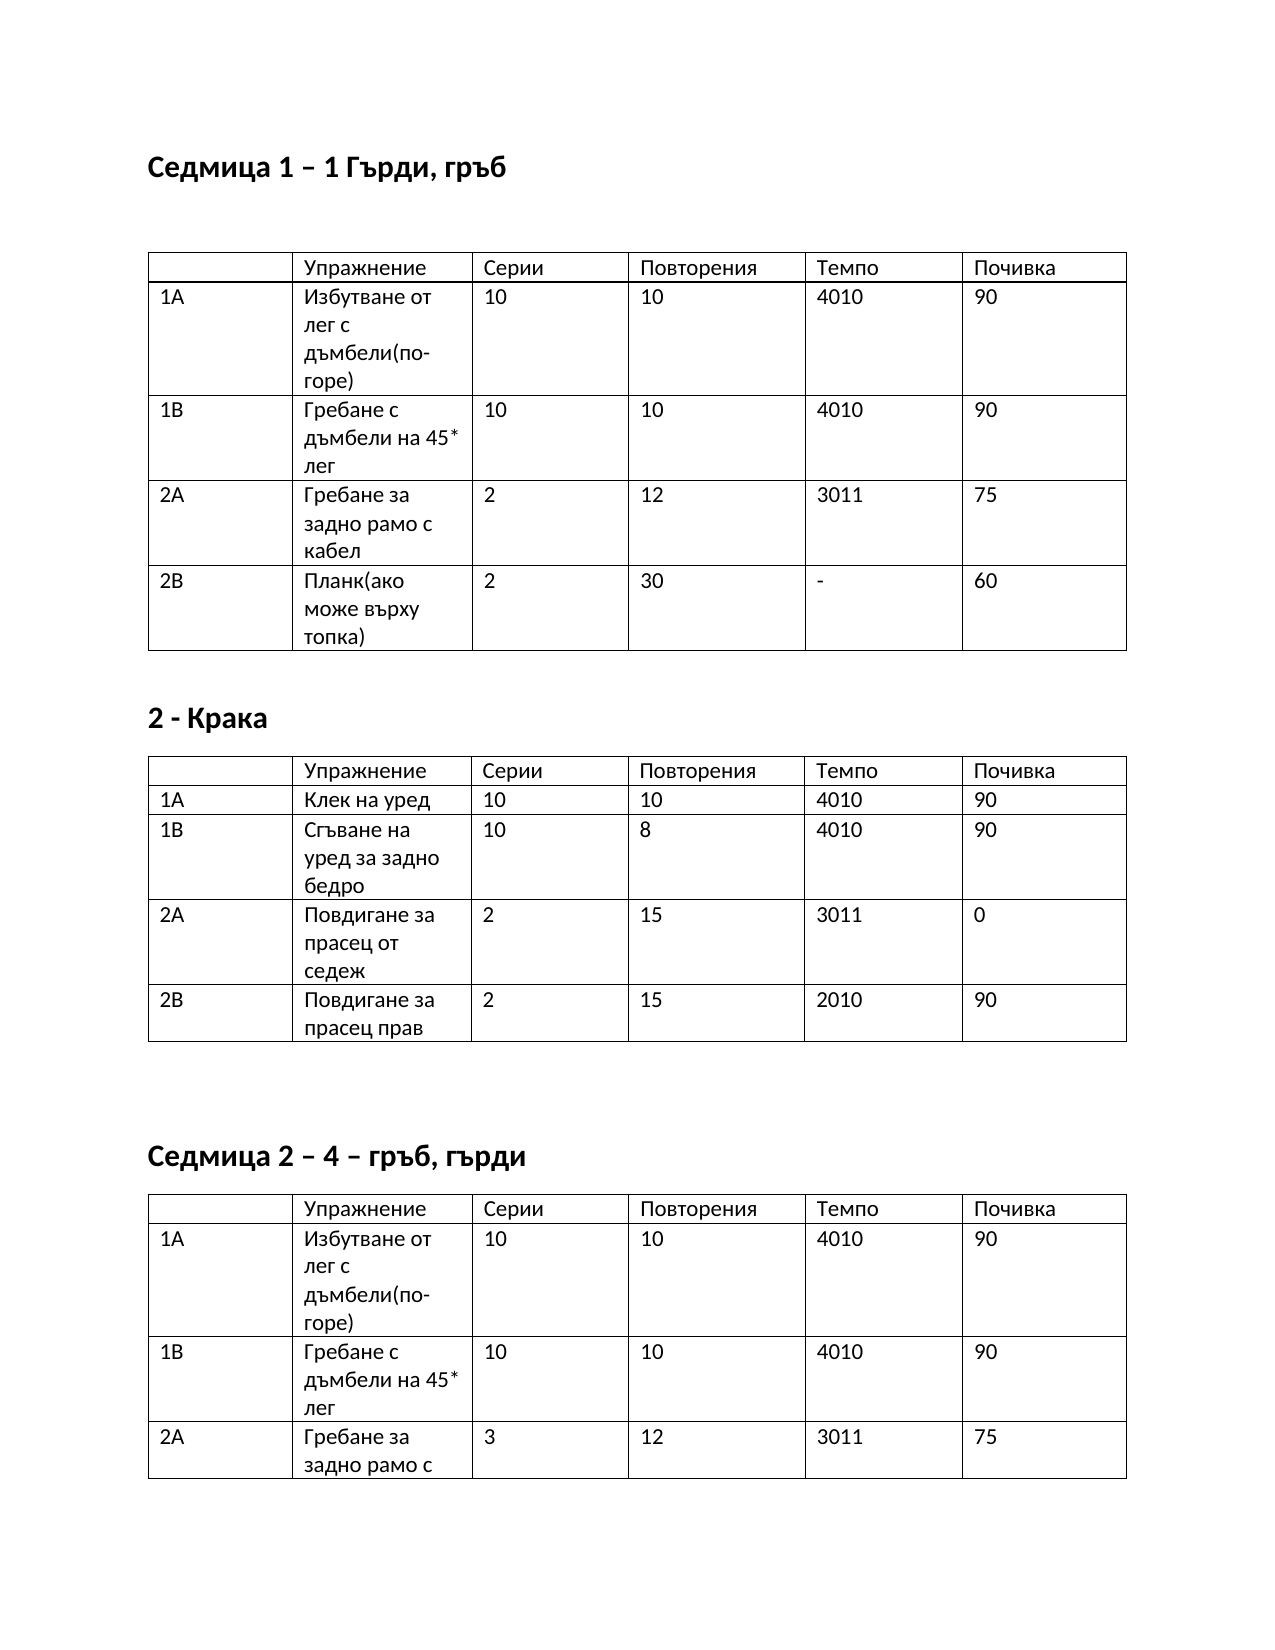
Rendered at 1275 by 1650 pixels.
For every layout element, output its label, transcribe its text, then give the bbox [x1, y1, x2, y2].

table_cell - [806, 566, 962, 650]
table_cell 3011 [805, 900, 962, 984]
table_header Серии [473, 1195, 628, 1223]
text Седмица 1 – 1 Гърди, гръб [148, 148, 1127, 186]
table_header [149, 1195, 292, 1223]
table_cell 2 [472, 900, 628, 984]
table_cell 10 [473, 396, 628, 479]
table_cell 1B [149, 815, 292, 899]
table_cell 10 [629, 1337, 805, 1421]
table_cell 4010 [806, 1337, 962, 1421]
table_header Темпо [806, 253, 962, 281]
table_cell 75 [963, 1422, 1126, 1478]
table_cell 90 [963, 985, 1126, 1041]
table_cell 30 [629, 566, 805, 650]
table_header Упражнение [293, 253, 472, 281]
table_cell 4010 [805, 786, 962, 814]
table_cell 2 [472, 985, 628, 1041]
text 2 - Крака [148, 698, 1127, 736]
table_header Повторения [629, 1195, 805, 1223]
table_cell 1A [149, 786, 292, 814]
table_cell 0 [963, 900, 1126, 984]
table_cell 4010 [806, 1224, 962, 1336]
table_header Почивка [963, 757, 1126, 784]
table_cell 10 [473, 283, 628, 394]
table_cell 1B [149, 1337, 292, 1421]
table_cell 10 [629, 396, 805, 479]
table_cell 10 [629, 283, 805, 394]
table_cell 4010 [805, 815, 962, 899]
table_cell 2A [149, 900, 292, 984]
table_cell 10 [472, 815, 628, 899]
table_cell 2 [473, 481, 628, 565]
table_cell 12 [629, 481, 805, 565]
table_cell Избутване от лег с дъмбели(по-горе) [293, 1224, 472, 1336]
table_cell 3 [473, 1422, 628, 1478]
table_cell Повдигане за прасец от седеж [293, 900, 471, 984]
table_cell 12 [629, 1422, 805, 1478]
table_cell 2 [473, 566, 628, 650]
table_cell Гребане за задно рамо с кабел [293, 481, 472, 565]
table_header Серии [473, 253, 628, 281]
table_cell 90 [963, 396, 1126, 479]
table_header Повторения [629, 253, 805, 281]
table_cell 1A [149, 1224, 292, 1336]
text Седмица 2 – 4 – гръб, гърди [148, 1136, 1127, 1174]
table_cell 2B [149, 566, 292, 650]
table_cell Гребане с дъмбели на 45* лег [293, 1337, 472, 1421]
table_cell 4010 [806, 396, 962, 479]
table_cell 10 [629, 786, 804, 814]
table_cell 10 [472, 786, 628, 814]
table_cell 90 [963, 786, 1126, 814]
table_cell 90 [963, 283, 1126, 394]
table_header Серии [472, 757, 628, 784]
table_header [149, 253, 292, 281]
table_cell 2A [149, 1422, 292, 1478]
table_header Темпо [805, 757, 962, 784]
table_header [149, 757, 292, 784]
table_header Почивка [963, 1195, 1126, 1223]
table_cell 1B [149, 396, 292, 479]
table_cell Клек на уред [293, 786, 471, 814]
table_cell 10 [473, 1224, 628, 1336]
table_cell Гребане с дъмбели на 45* лег [293, 396, 472, 479]
table_cell 90 [963, 1224, 1126, 1336]
table_cell 10 [473, 1337, 628, 1421]
table_cell 90 [963, 815, 1126, 899]
table_cell 4010 [806, 283, 962, 394]
table_cell 3011 [806, 481, 962, 565]
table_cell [293, 1422, 472, 1478]
table_cell 15 [629, 900, 804, 984]
table_cell 75 [963, 481, 1126, 565]
table_header Темпо [806, 1195, 962, 1223]
table_cell 3011 [806, 1422, 962, 1478]
table_header Упражнение [293, 1195, 472, 1223]
table_cell Сгъване на уред за задно бедро [293, 815, 471, 899]
table_cell 15 [629, 985, 804, 1041]
table_cell 60 [963, 566, 1126, 650]
table_header Повторения [629, 757, 804, 784]
table_cell Повдигане за прасец прав [293, 985, 471, 1041]
table_cell 90 [963, 1337, 1126, 1421]
table_cell Избутване от лег с дъмбели(по-горе) [293, 283, 472, 394]
table_header Упражнение [293, 757, 471, 784]
table_cell 2A [149, 481, 292, 565]
table_cell 2B [149, 985, 292, 1041]
table_cell Планк(ако може върху топка) [293, 566, 472, 650]
table_cell 2010 [805, 985, 962, 1041]
table_header Почивка [963, 253, 1126, 281]
table_cell 10 [629, 1224, 805, 1336]
table_cell 8 [629, 815, 804, 899]
table_cell 1A [149, 283, 292, 394]
